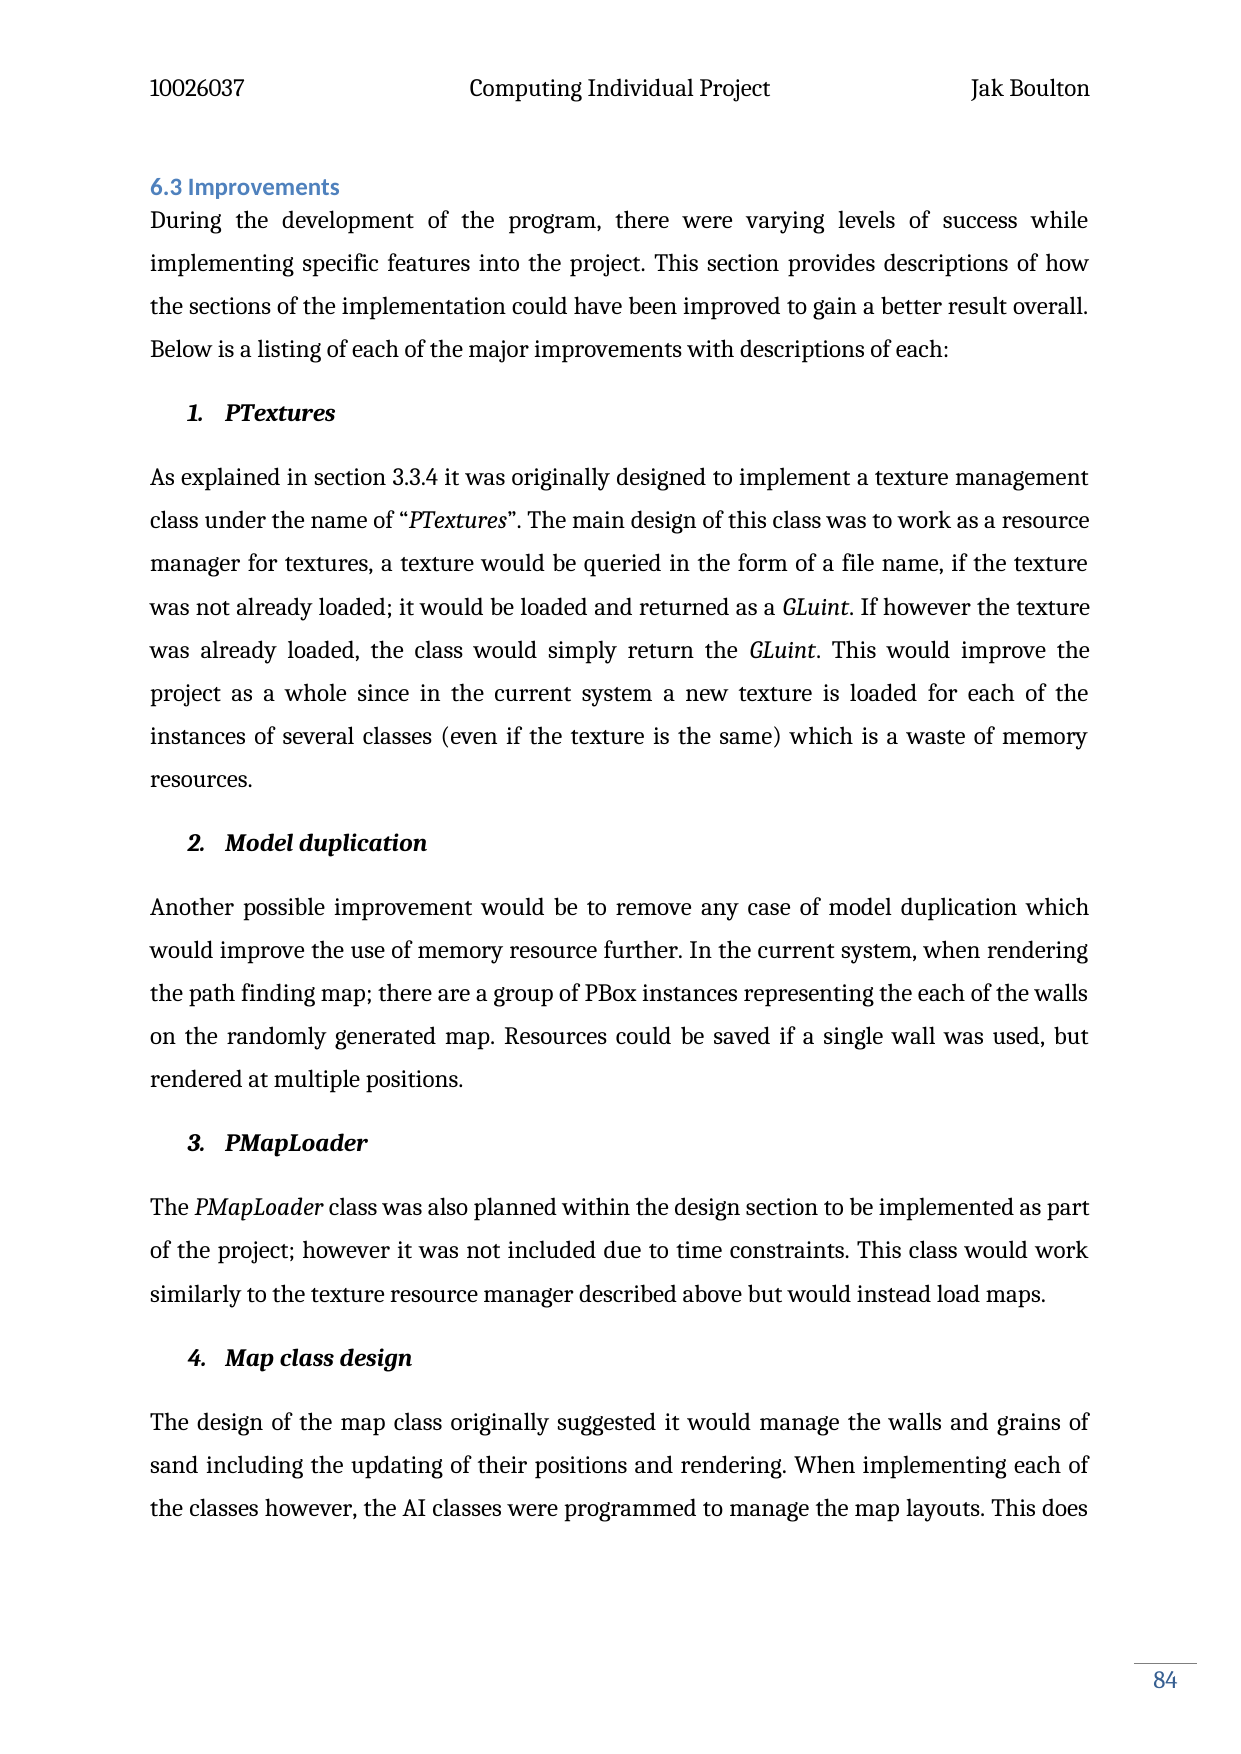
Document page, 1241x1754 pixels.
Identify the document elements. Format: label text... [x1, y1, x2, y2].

list Model duplication [187, 829, 1090, 858]
text As explained in section 3.3.4 it was originally designed to implement a texture management class under the name of “PTextures”. The main design of this class was to work as a resource manager for textures, a texture would be queried in the form of a file name, if the texture was not already loaded; it would be loaded and returned as a GLuint. If however the texture was already loaded, the class would simply return the GLuint. This would improve the project as a whole since in the current system a new texture is loaded for each of the instances of several classes (even if the texture is the same) which is a waste of memory resources. [150, 463, 1090, 794]
list PMapLoader [187, 1129, 1090, 1158]
text The PMapLoader class was also planned within the design section to be implemented as part of the project; however it was not included due to time constraints. This class would work similarly to the texture resource manager described above but would instead load maps. [150, 1193, 1090, 1308]
text During the development of the program, there were varying levels of success while implementing specific features into the project. This section provides descriptions of how the sections of the implementation could have been improved to gain a better result overall. Below is a listing of each of the major improvements with descriptions of each: [150, 206, 1090, 364]
list Map class design [187, 1343, 1090, 1372]
text Another possible improvement would be to remove any case of model duplication which would improve the use of memory resource further. In the current system, when rendering the path finding map; there are a group of PBox instances representing the each of the walls on the randomly generated map. Resources could be saved if a single wall was used, but rendered at multiple positions. [150, 893, 1090, 1094]
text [150, 1407, 1090, 1522]
subtitle 6.3 Improvements [150, 171, 1090, 201]
list PTextures [187, 399, 1090, 428]
